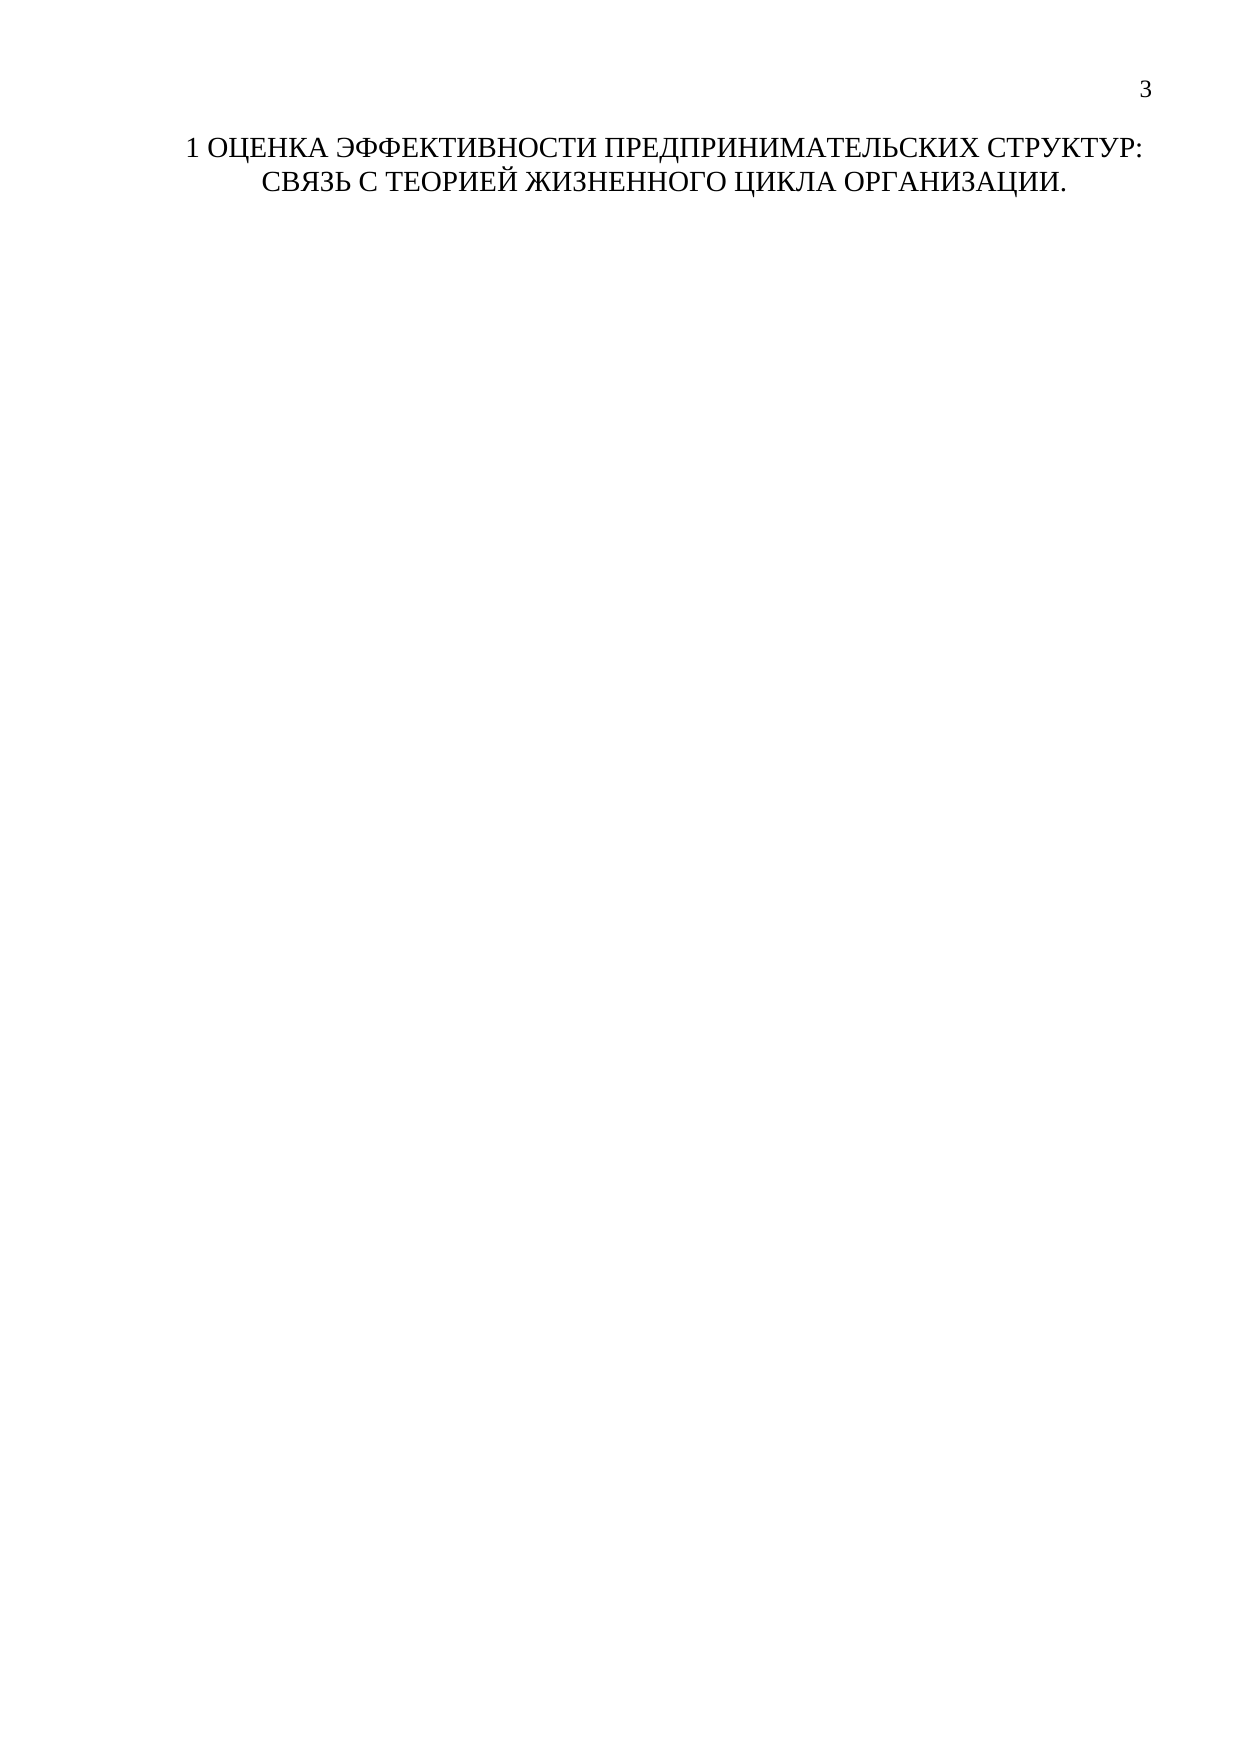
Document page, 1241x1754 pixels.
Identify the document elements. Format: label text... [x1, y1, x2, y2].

text Оценка эффективности предпринимательских структур: связь с теорией жизненного цикла организации. [177, 131, 1152, 198]
